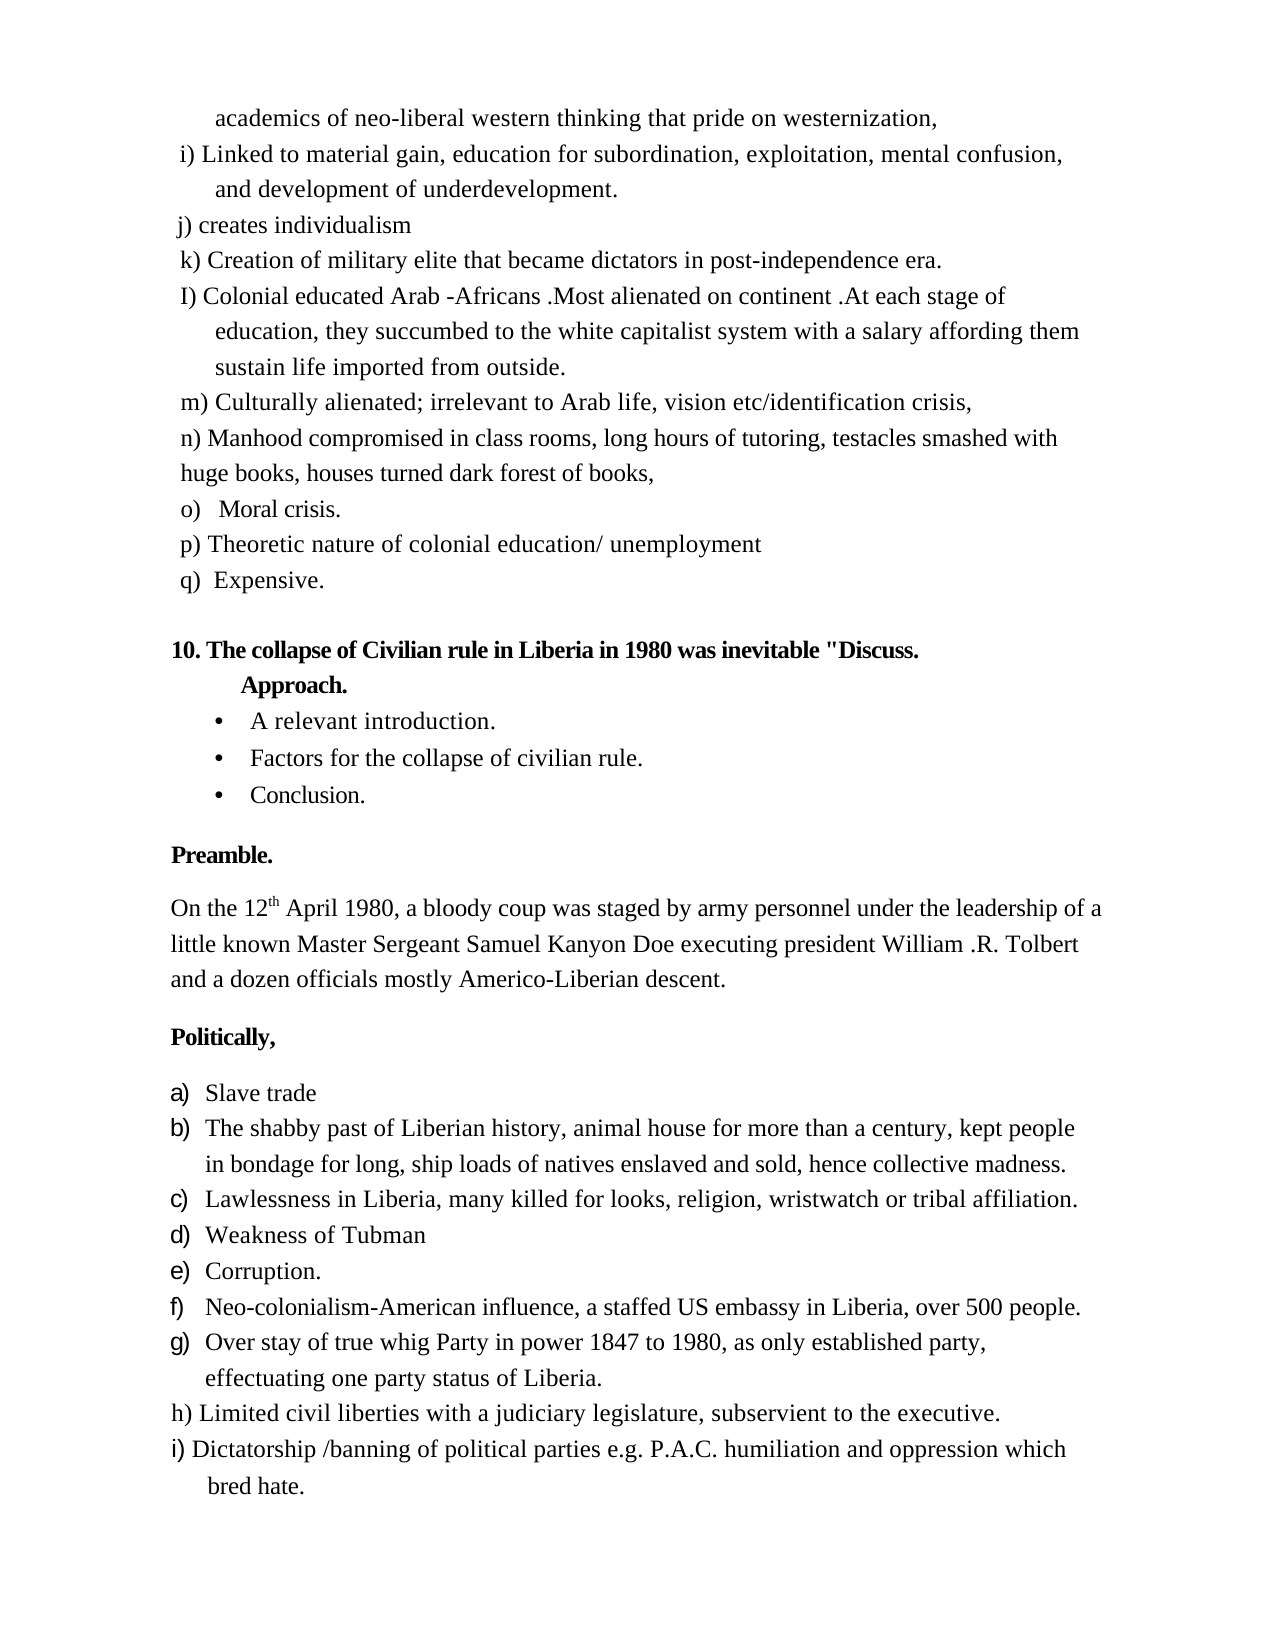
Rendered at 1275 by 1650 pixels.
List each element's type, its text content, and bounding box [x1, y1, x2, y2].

list Lawlessness in Liberia, many killed for looks, religion, wristwatch or tribal affiliation. [170, 1179, 1105, 1215]
text i) Dictatorship /banning of political parties e.g. P.A.C. humiliation and oppression which [171, 1429, 1105, 1465]
list Corruption. [170, 1251, 1105, 1287]
text bred hate. [207, 1466, 1105, 1501]
list Conclusion. [214, 774, 1105, 811]
text education, they succumbed to the white capitalist system with a salary affording them [215, 311, 1105, 347]
text q) Expensive. [180, 560, 625, 596]
text o) Moral crisis. [180, 489, 1105, 524]
text m) Culturally alienated; irrelevant to Arab life, vision etc/identification crisis, [180, 382, 1105, 418]
text Politically, [170, 1022, 1105, 1051]
list Factors for the collapse of civilian rule. [214, 737, 1105, 774]
text j) creates individualism [177, 205, 1105, 240]
text i) Linked to material gain, education for subordination, exploitation, mental confusion, [179, 134, 1105, 169]
list A relevant introduction. [214, 700, 1105, 737]
list Over stay of true whig Party in power 1847 to 1980, as only established party, effectuating one party status of Liberia. [170, 1322, 1009, 1393]
list The shabby past of Liberian history, animal house for more than a century, kept people in bondage for long, ship loads of natives enslaved and sold, hence collective madness. [170, 1108, 1105, 1179]
list Neo-colonialism-American influence, a staffed US embassy in Liberia, over 500 people. [170, 1287, 1105, 1322]
text 10. The collapse of Civilian rule in Liberia in 1980 was inevitable "Discuss. Approach. [171, 631, 961, 700]
text n) Manhood compromised in class rooms, long hours of tutoring, testacles smashed with huge books, houses turned dark forest of books, [180, 418, 1105, 489]
list Slave trade [170, 1073, 1105, 1108]
text and development of underdevelopment. [177, 169, 1105, 205]
list Weakness of Tubman [170, 1216, 1105, 1251]
text k) Creation of military elite that became dictators in post-independence era. [180, 240, 1057, 276]
text h) Limited civil liberties with a judiciary legislature, subservient to the executive. [171, 1393, 1105, 1429]
text On the 12th April 1980, a bloody coup was staged by army personnel under the leadership of a little known Master Sergeant Samuel Kanyon Doe executing president William .R. Tolbert and a dozen officials mostly Americo-Liberian descent. [170, 888, 1105, 995]
text Preamble. [171, 840, 1105, 869]
text p) Theoretic nature of colonial education/ unemployment [180, 524, 1107, 560]
text I) Colonial educated Arab -Africans .Most alienated on continent .At each stage of [180, 276, 1057, 311]
text academics of neo-liberal western thinking that pride on westernization, [179, 98, 1105, 133]
text sustain life imported from outside. [215, 347, 1105, 382]
